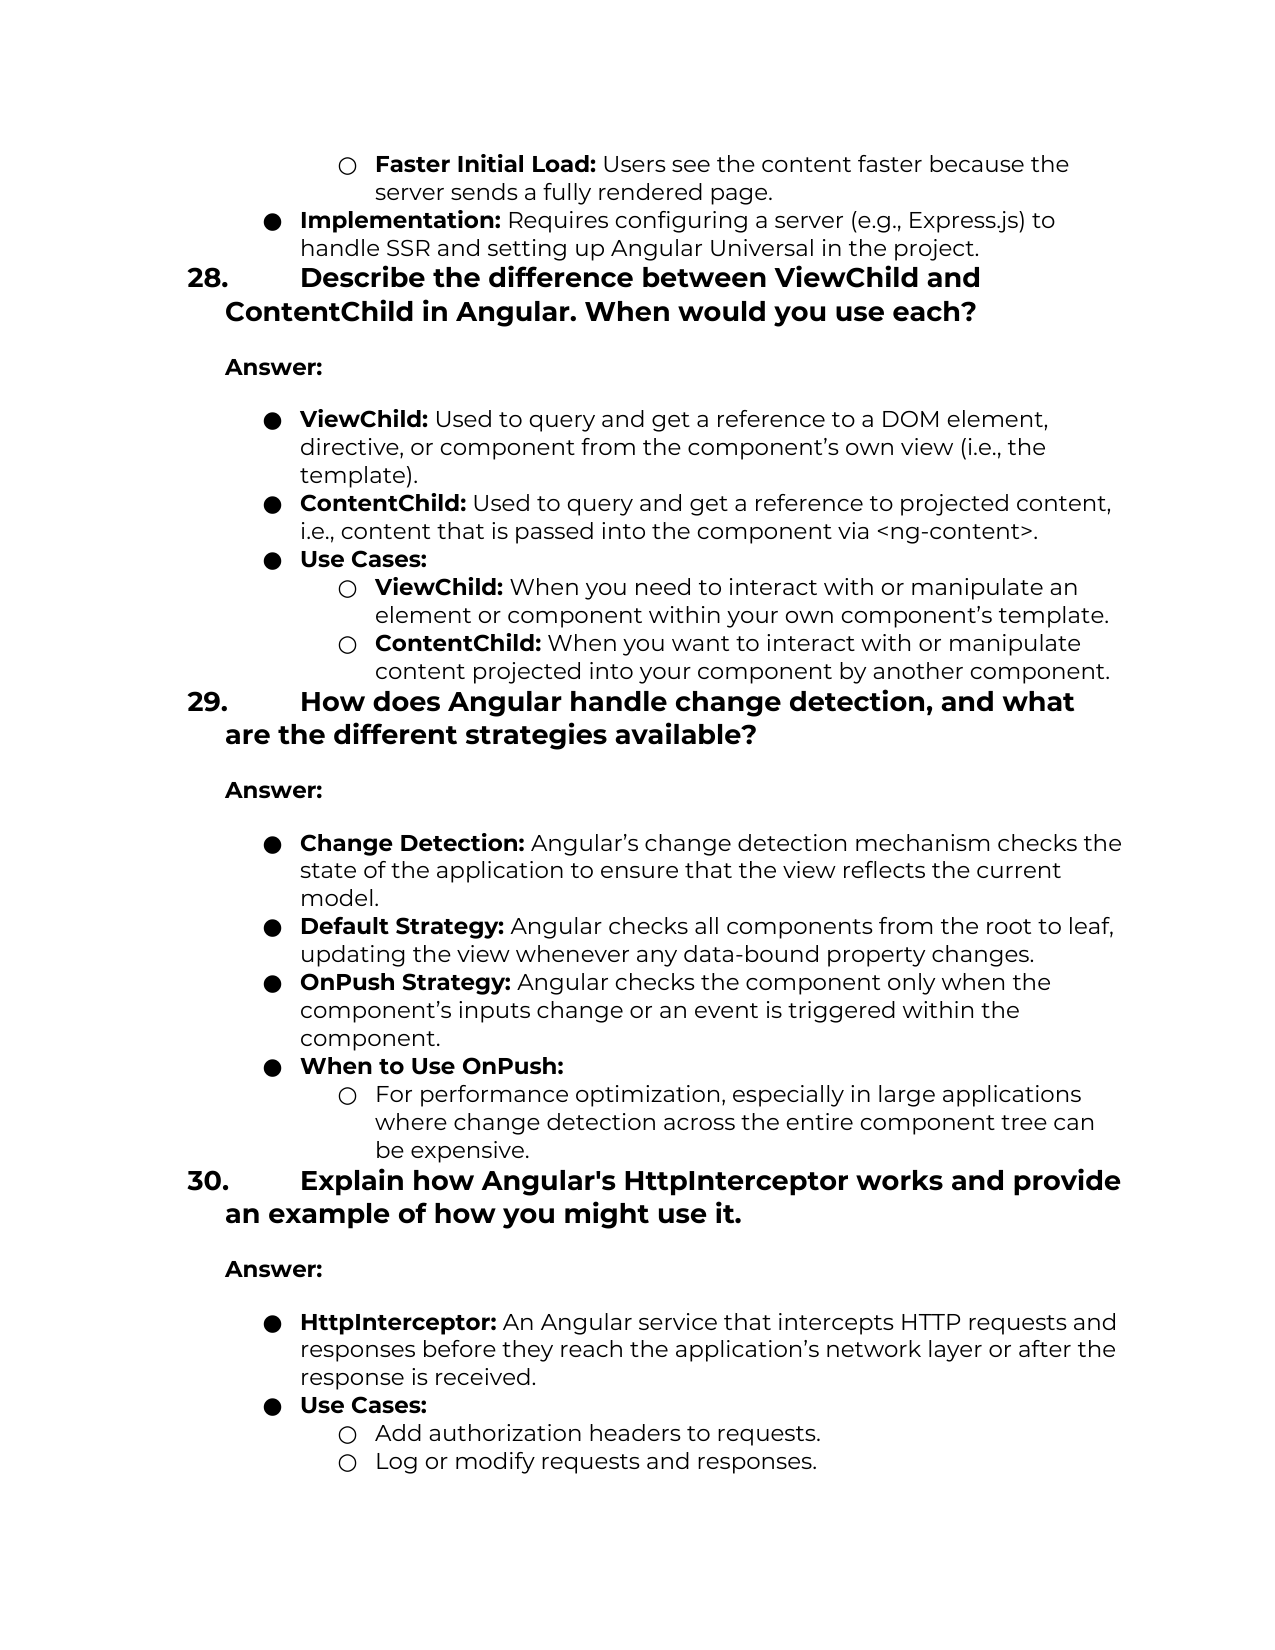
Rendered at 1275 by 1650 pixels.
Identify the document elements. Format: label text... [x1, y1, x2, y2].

subtitle How does Angular handle change detection, and what are the different strategies available? [187, 685, 1125, 751]
list For performance optimization, especially in large applications where change detection across the entire component tree can be expensive. [337, 1080, 1125, 1164]
list ViewChild: Used to query and get a reference to a DOM element, directive, or component from the component’s own view (i.e., the template). [262, 406, 1125, 489]
text Answer: [225, 353, 1125, 381]
list Default Strategy: Angular checks all components from the root to leaf, updating the view whenever any data-bound property changes. [262, 912, 1125, 968]
list OnPush Strategy: Angular checks the component only when the component’s inputs change or an event is triggered within the component. [262, 968, 1125, 1052]
list Faster Initial Load: Users see the content faster because the server sends a fully rendered page. [337, 150, 1125, 206]
list Use Cases: [262, 545, 1125, 573]
subtitle Describe the difference between ViewChild and ContentChild in Angular. When would you use each? [187, 262, 1125, 328]
list Use Cases: [262, 1391, 1125, 1419]
list ViewChild: When you need to interact with or manipulate an element or component within your own component’s template. [337, 573, 1125, 629]
text Answer: [225, 1255, 1125, 1283]
list Add authorization headers to requests. [337, 1419, 1125, 1447]
subtitle Explain how Angular's HttpInterceptor works and provide an example of how you might use it. [187, 1164, 1125, 1230]
list Change Detection: Angular’s change detection mechanism checks the state of the application to ensure that the view reflects the current model. [262, 829, 1125, 912]
list ContentChild: Used to query and get a reference to projected content, i.e., content that is passed into the component via <ng-content>. [262, 489, 1125, 545]
list HttpInterceptor: An Angular service that intercepts HTTP requests and responses before they reach the application’s network layer or after the response is received. [262, 1308, 1125, 1391]
list Implementation: Requires configuring a server (e.g., Express.js) to handle SSR and setting up Angular Universal in the project. [262, 206, 1125, 262]
text Answer: [225, 776, 1125, 804]
list When to Use OnPush: [262, 1052, 1125, 1080]
list Log or modify requests and responses. [337, 1447, 1125, 1475]
list ContentChild: When you want to interact with or manipulate content projected into your component by another component. [337, 629, 1125, 685]
